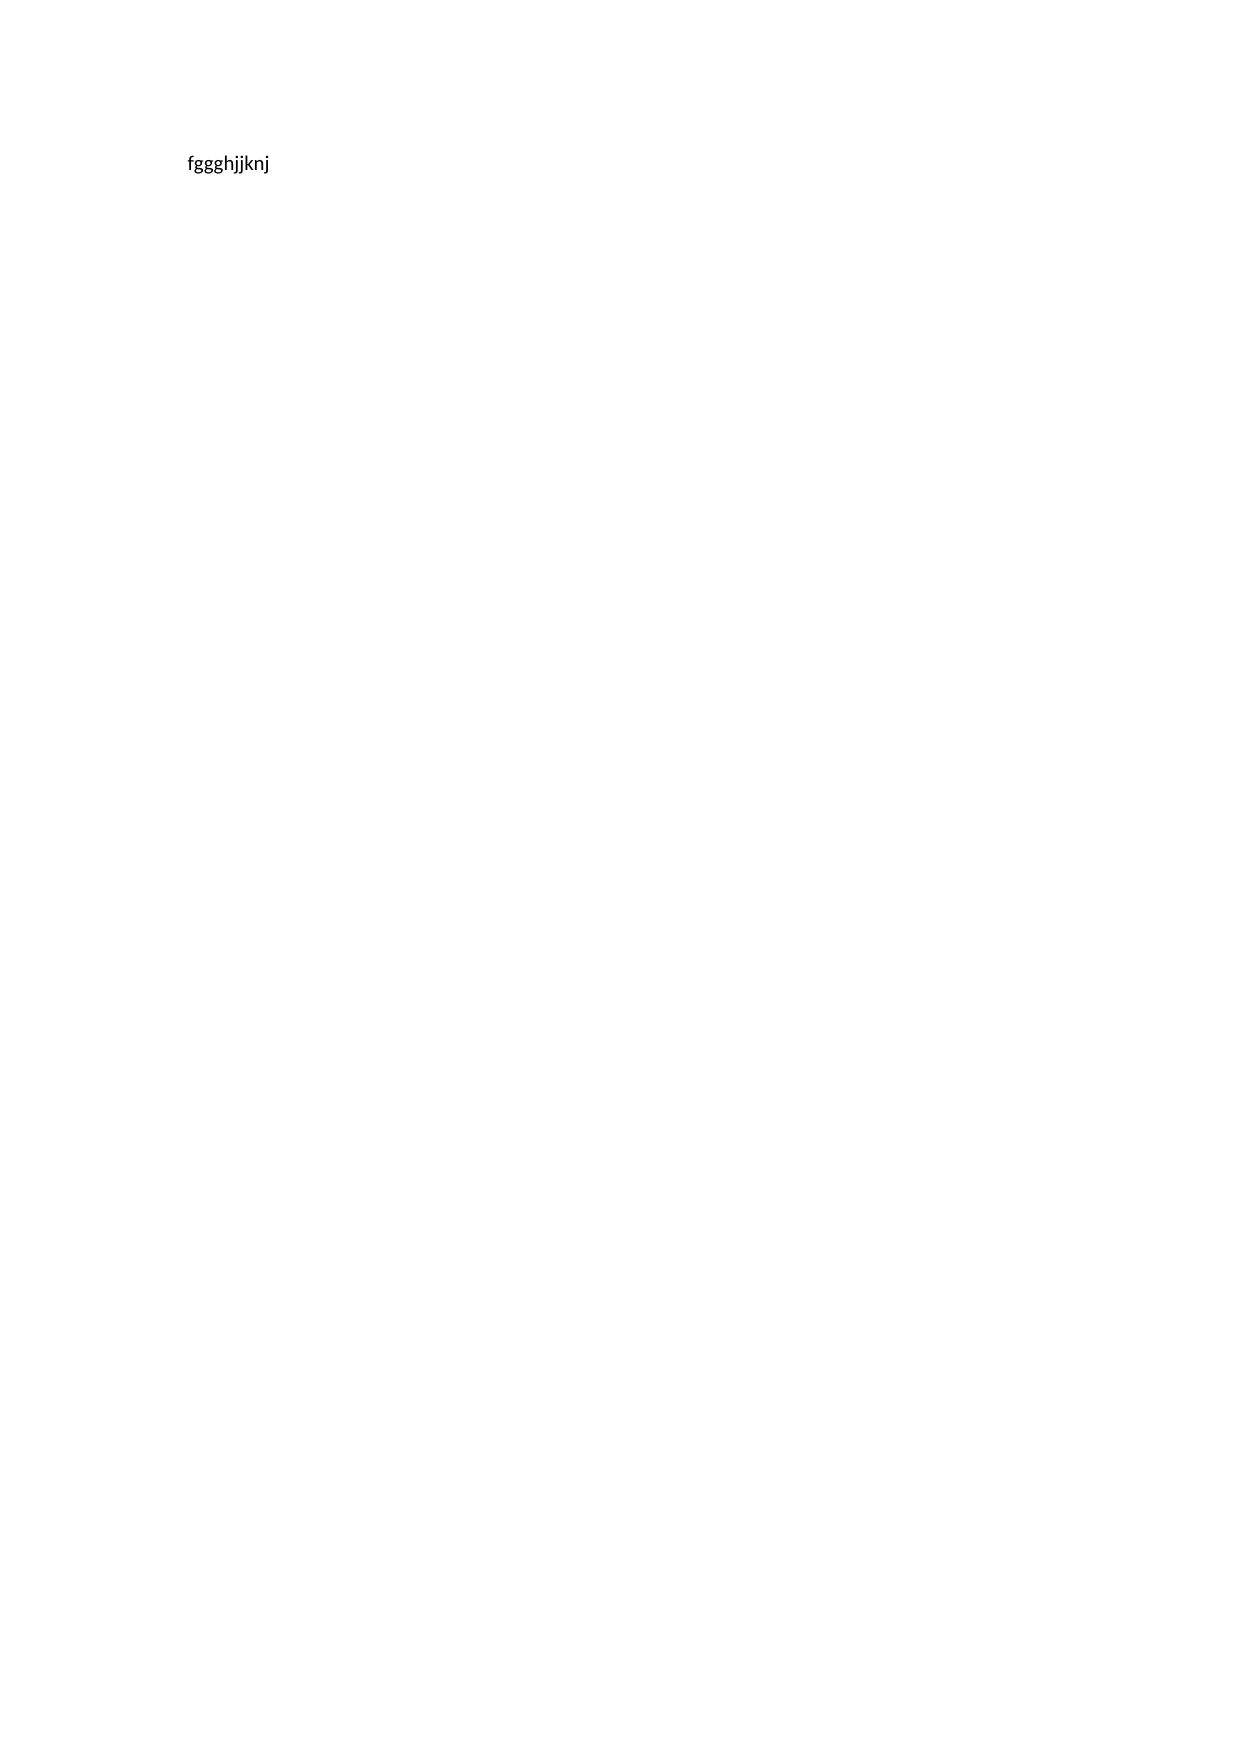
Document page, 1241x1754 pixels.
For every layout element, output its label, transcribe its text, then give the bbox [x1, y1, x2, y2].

text fggghjjknj [187, 150, 1053, 175]
